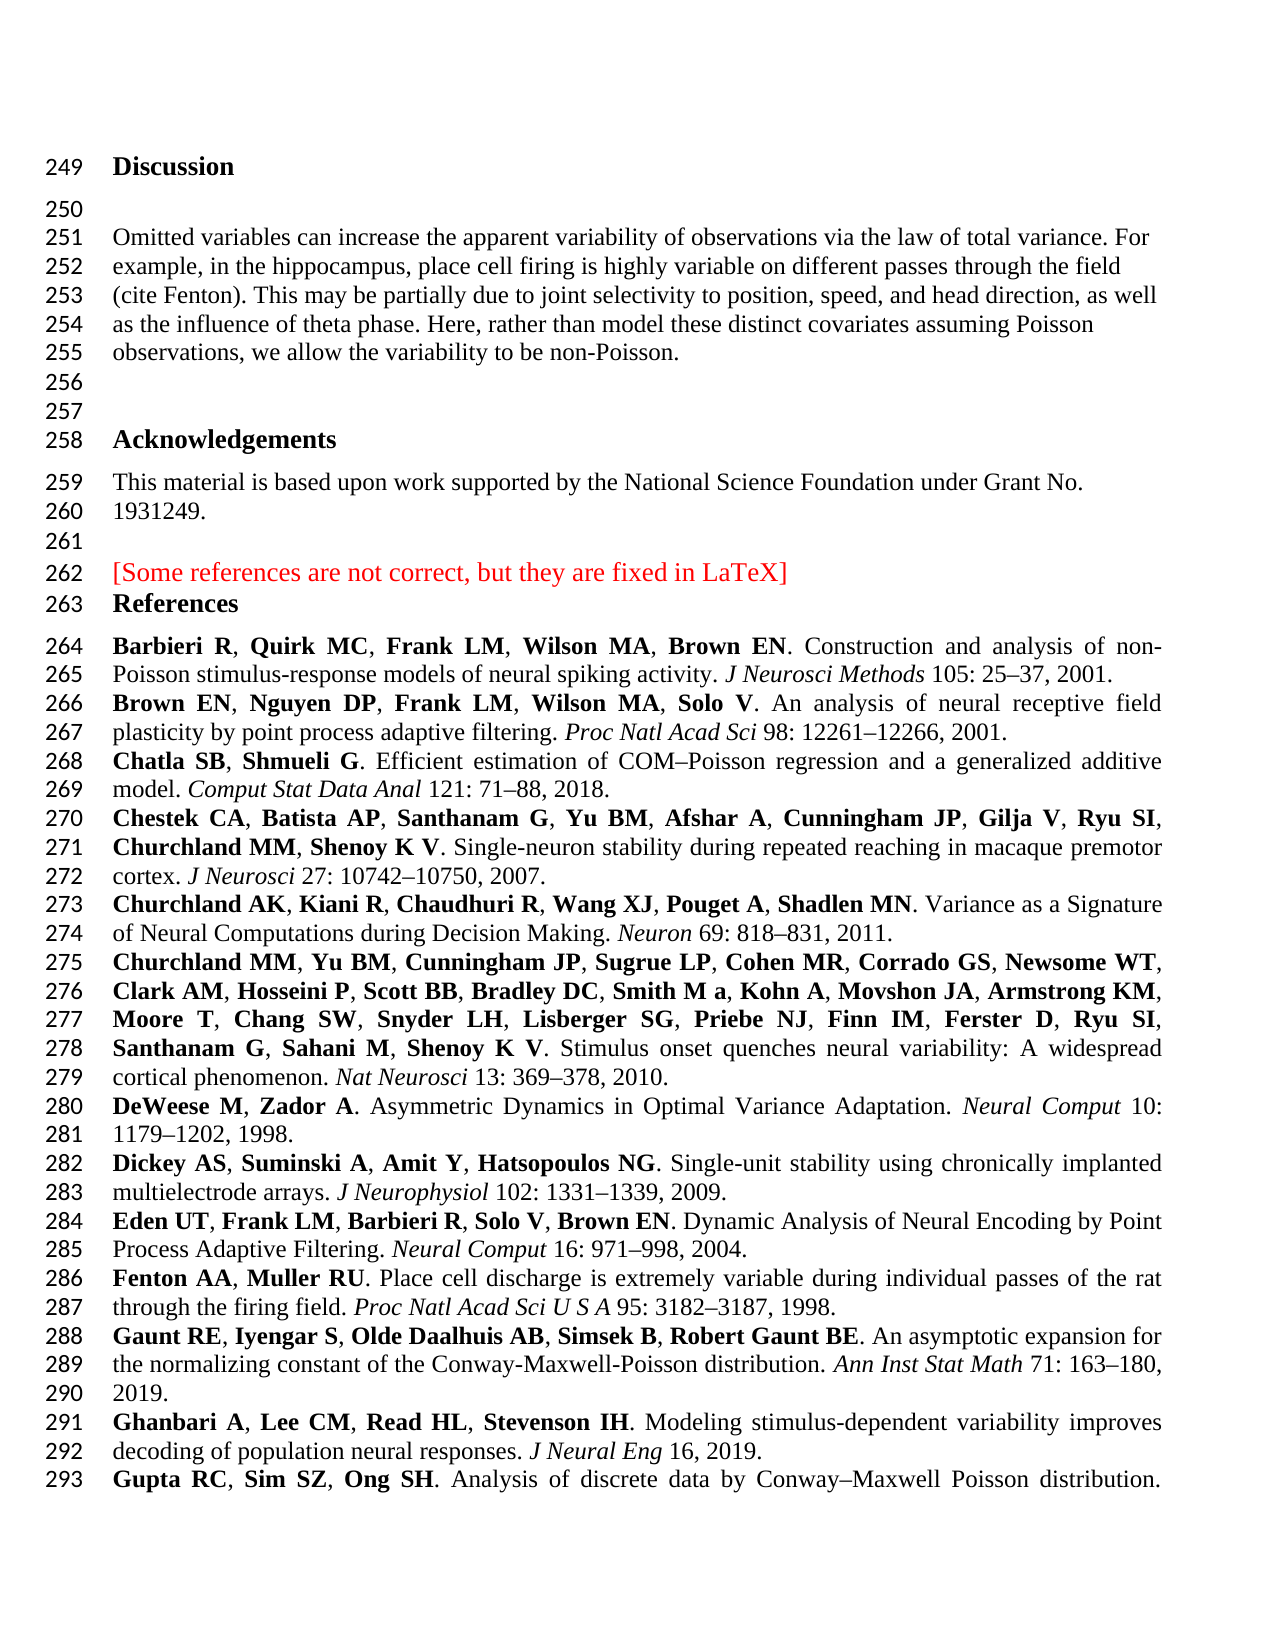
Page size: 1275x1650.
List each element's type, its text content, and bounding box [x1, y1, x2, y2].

subtitle Discussion [112, 150, 1162, 181]
text Barbieri R, Quirk MC, Frank LM, Wilson MA, Brown EN. Construction and analysis of non-Poisson stimulus-response models of neural spiking activity. J Neurosci Methods 105: 25–37, 2001. [112, 631, 1162, 688]
text Fenton AA, Muller RU. Place cell discharge is extremely variable during individual passes of the rat through the firing field. Proc Natl Acad Sci U S A 95: 3182–3187, 1998. [112, 1263, 1162, 1321]
text This material is based upon work supported by the National Science Foundation under Grant No. 1931249. [112, 467, 1162, 525]
subtitle References [112, 587, 1162, 618]
text Churchland AK, Kiani R, Chaudhuri R, Wang XJ, Pouget A, Shadlen MN. Variance as a Signature of Neural Computations during Decision Making. Neuron 69: 818–831, 2011. [112, 889, 1162, 947]
text Omitted variables can increase the apparent variability of observations via the law of total variance. For example, in the hippocampus, place cell firing is highly variable on different passes through the field (cite Fenton). This may be partially due to joint selectivity to position, speed, and head direction, as well as the influence of theta phase. Here, rather than model these distinct covariates assuming Poisson observations, we allow the variability to be non-Poisson. [112, 222, 1162, 366]
text Churchland MM, Yu BM, Cunningham JP, Sugrue LP, Cohen MR, Corrado GS, Newsome WT, Clark AM, Hosseini P, Scott BB, Bradley DC, Smith M a, Kohn A, Movshon JA, Armstrong KM, Moore T, Chang SW, Snyder LH, Lisberger SG, Priebe NJ, Finn IM, Ferster D, Ryu SI, Santhanam G, Sahani M, Shenoy K V. Stimulus onset quenches neural variability: A widespread cortical phenomenon. Nat Neurosci 13: 369–378, 2010. [112, 947, 1162, 1091]
text DeWeese M, Zador A. Asymmetric Dynamics in Optimal Variance Adaptation. Neural Comput 10: 1179–1202, 1998. [112, 1091, 1162, 1148]
text Brown EN, Nguyen DP, Frank LM, Wilson MA, Solo V. An analysis of neural receptive field plasticity by point process adaptive filtering. Proc Natl Acad Sci 98: 12261–12266, 2001. [112, 688, 1162, 746]
text Chatla SB, Shmueli G. Efficient estimation of COM–Poisson regression and a generalized additive model. Comput Stat Data Anal 121: 71–88, 2018. [112, 746, 1162, 803]
text Gaunt RE, Iyengar S, Olde Daalhuis AB, Simsek B, Robert Gaunt BE. An asymptotic expansion for the normalizing constant of the Conway-Maxwell-Poisson distribution. Ann Inst Stat Math 71: 163–180, 2019. [112, 1321, 1162, 1407]
subtitle Acknowledgements [112, 424, 1162, 455]
text Gupta RC, Sim SZ, Ong SH. Analysis of discrete data by Conway–Maxwell Poisson distribution. AStA Adv Stat Anal 98: 327–343, 2014. [112, 1464, 1162, 1493]
text Chestek CA, Batista AP, Santhanam G, Yu BM, Afshar A, Cunningham JP, Gilja V, Ryu SI, Churchland MM, Shenoy K V. Single-neuron stability during repeated reaching in macaque premotor cortex. J Neurosci 27: 10742–10750, 2007. [112, 803, 1162, 889]
text Dickey AS, Suminski A, Amit Y, Hatsopoulos NG. Single-unit stability using chronically implanted multielectrode arrays. J Neurophysiol 102: 1331–1339, 2009. [112, 1148, 1162, 1206]
text Eden UT, Frank LM, Barbieri R, Solo V, Brown EN. Dynamic Analysis of Neural Encoding by Point Process Adaptive Filtering. Neural Comput 16: 971–998, 2004. [112, 1206, 1162, 1263]
text Ghanbari A, Lee CM, Read HL, Stevenson IH. Modeling stimulus-dependent variability improves decoding of population neural responses. J Neural Eng 16, 2019. [112, 1407, 1162, 1464]
text [Some references are not correct, but they are fixed in LaTeX] [112, 556, 1162, 587]
